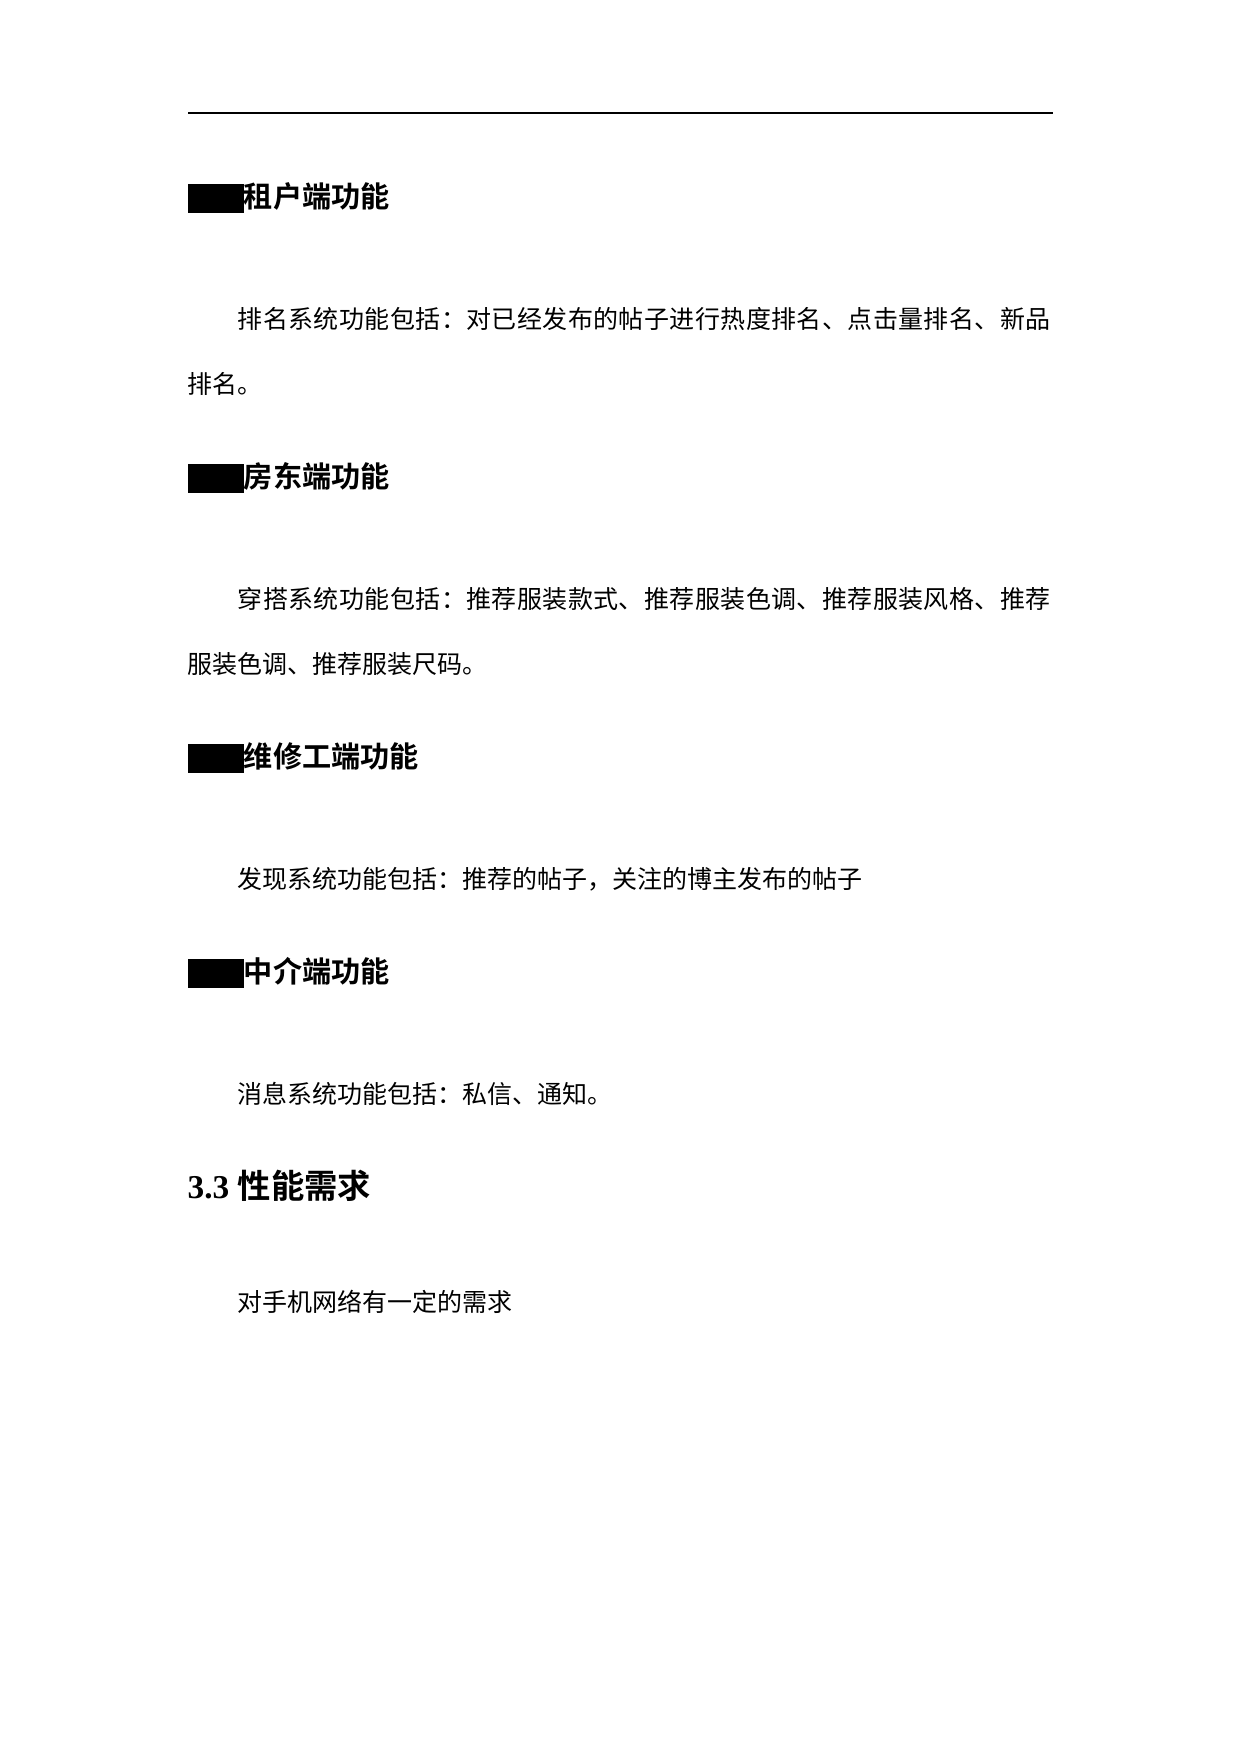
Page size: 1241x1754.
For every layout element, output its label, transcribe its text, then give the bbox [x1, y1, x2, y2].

subtitle 租户端功能 [187, 162, 1053, 227]
text 发现系统功能包括：推荐的帖子，关注的博主发布的帖子 [187, 845, 1053, 910]
text 消息系统功能包括：私信、通知。 [187, 1060, 1053, 1125]
subtitle 维修工端功能 [187, 722, 1053, 787]
text 穿搭系统功能包括：推荐服装款式、推荐服装色调、推荐服装风格、推荐服装色调、推荐服装尺码。 [187, 565, 1053, 695]
subtitle 性能需求 [187, 1152, 1053, 1217]
subtitle 中介端功能 [187, 937, 1053, 1002]
text 对手机网络有一定的需求 [187, 1268, 1053, 1333]
text 排名系统功能包括：对已经发布的帖子进行热度排名、点击量排名、新品排名。 [187, 285, 1053, 415]
subtitle 房东端功能 [187, 442, 1053, 507]
